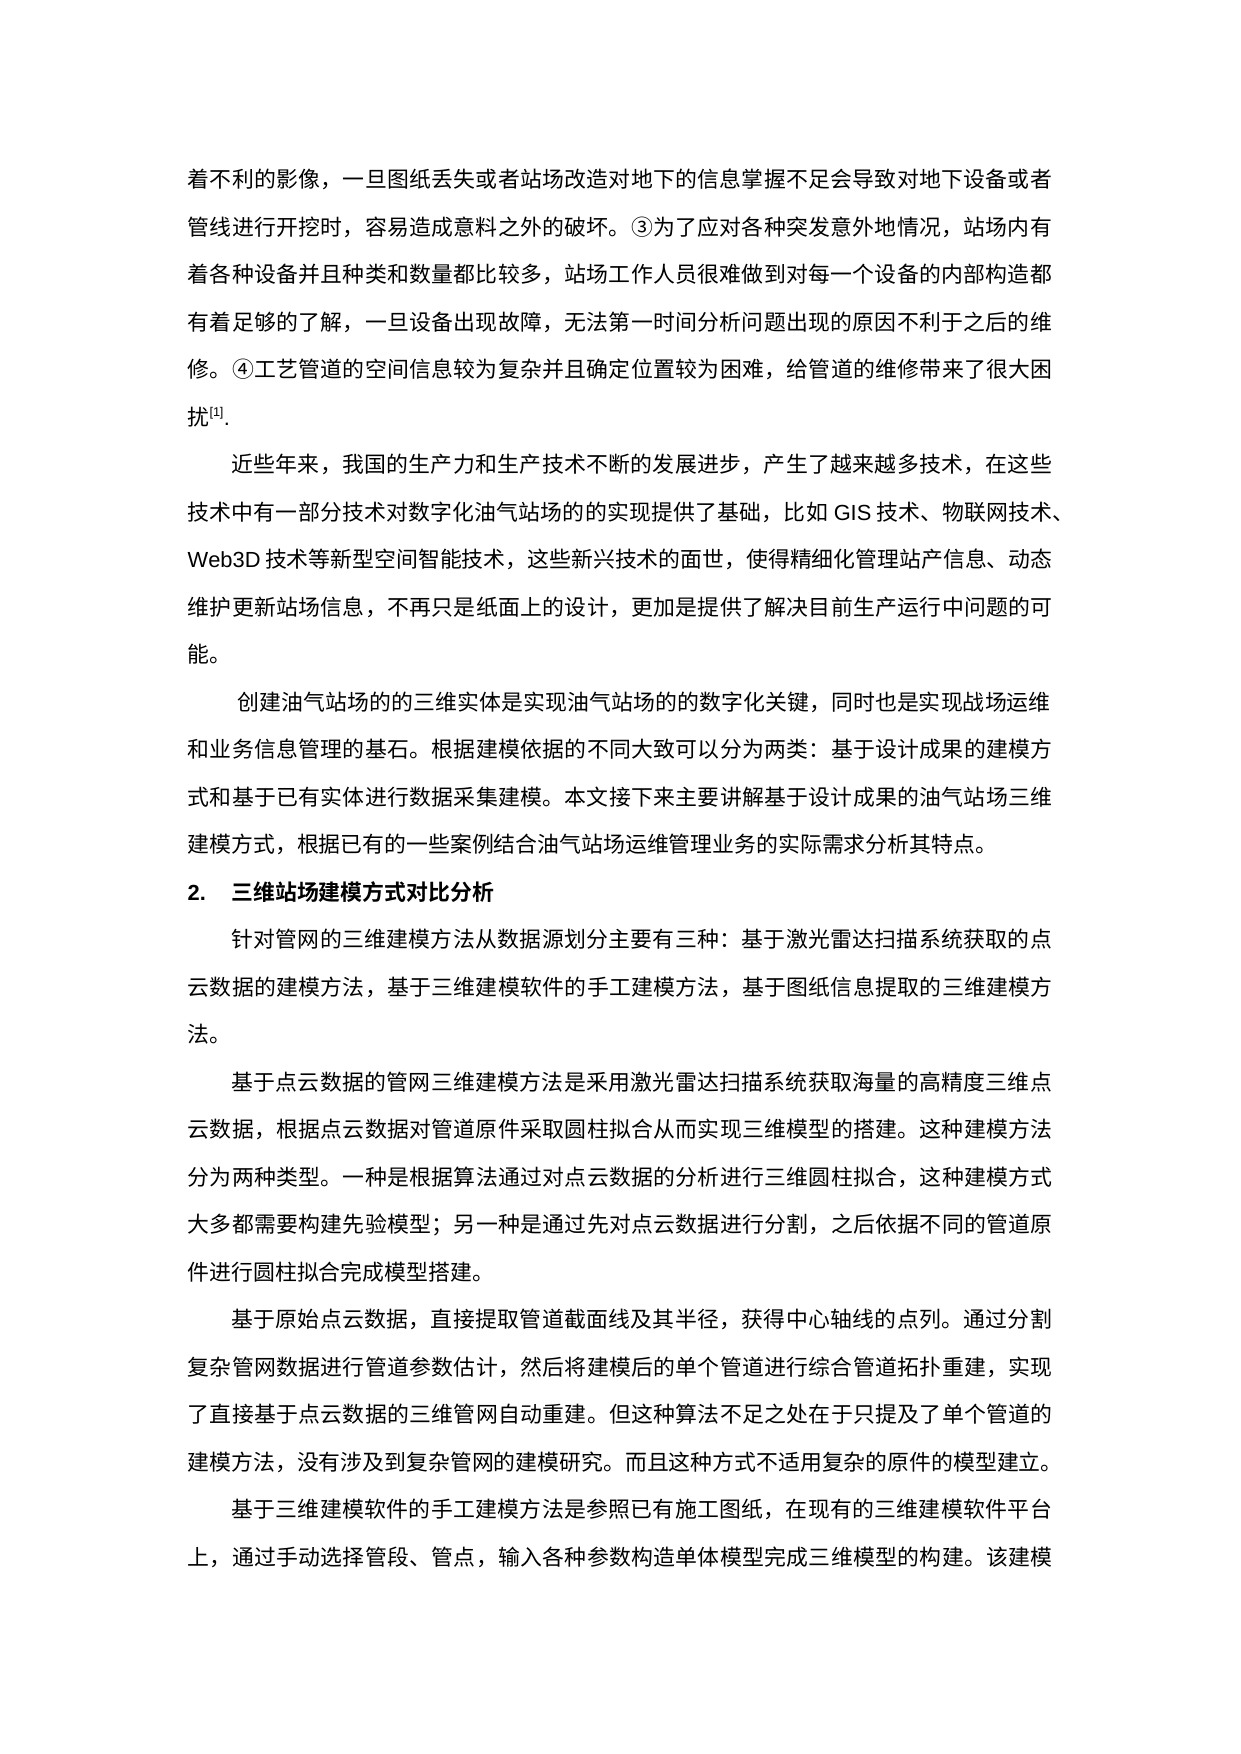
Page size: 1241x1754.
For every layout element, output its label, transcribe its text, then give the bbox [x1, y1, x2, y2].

text 创建油气站场的的三维实体是实现油气站场的的数字化关键，同时也是实现战场运维和业务信息管理的基石。根据建模依据的不同大致可以分为两类：基于设计成果的建模方式和基于已有实体进行数据采集建模。本文接下来主要讲解基于设计成果的油气站场三维建模方式，根据已有的一些案例结合油气站场运维管理业务的实际需求分析其特点。 [187, 684, 1053, 859]
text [187, 1492, 1053, 1571]
text 近些年来，我国的生产力和生产技术不断的发展进步，产生了越来越多技术，在这些技术中有一部分技术对数字化油气站场的的实现提供了基础，比如GIS技术、物联网技术、Web3D技术等新型空间智能技术，这些新兴技术的面世，使得精细化管理站产信息、动态维护更新站场信息，不再只是纸面上的设计，更加是提供了解决目前生产运行中问题的可能。 [187, 447, 1053, 669]
text 基于原始点云数据，直接提取管道截面线及其半径，获得中心轴线的点列。通过分割复杂管网数据进行管道参数估计，然后将建模后的单个管道进行综合管道拓扑重建，实现了直接基于点云数据的三维管网自动重建。但这种算法不足之处在于只提及了单个管道的建模方法，没有涉及到复杂管网的建模研究。而且这种方式不适用复杂的原件的模型建立。 [187, 1302, 1053, 1476]
text 基于点云数据的管网三维建模方法是釆用激光雷达扫描系统获取海量的高精度三维点云数据，根据点云数据对管道原件采取圆柱拟合从而实现三维模型的搭建。这种建模方法分为两种类型。一种是根据算法通过对点云数据的分析进行三维圆柱拟合，这种建模方式大多都需要构建先验模型；另一种是通过先对点云数据进行分割，之后依据不同的管道原件进行圆柱拟合完成模型搭建。 [187, 1064, 1053, 1286]
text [187, 162, 1053, 431]
text 针对管网的三维建模方法从数据源划分主要有三种：基于激光雷达扫描系统获取的点云数据的建模方法，基于三维建模软件的手工建模方法，基于图纸信息提取的三维建模方法。 [187, 922, 1053, 1049]
subtitle 三维站场建模方式对比分析 [187, 874, 1053, 906]
